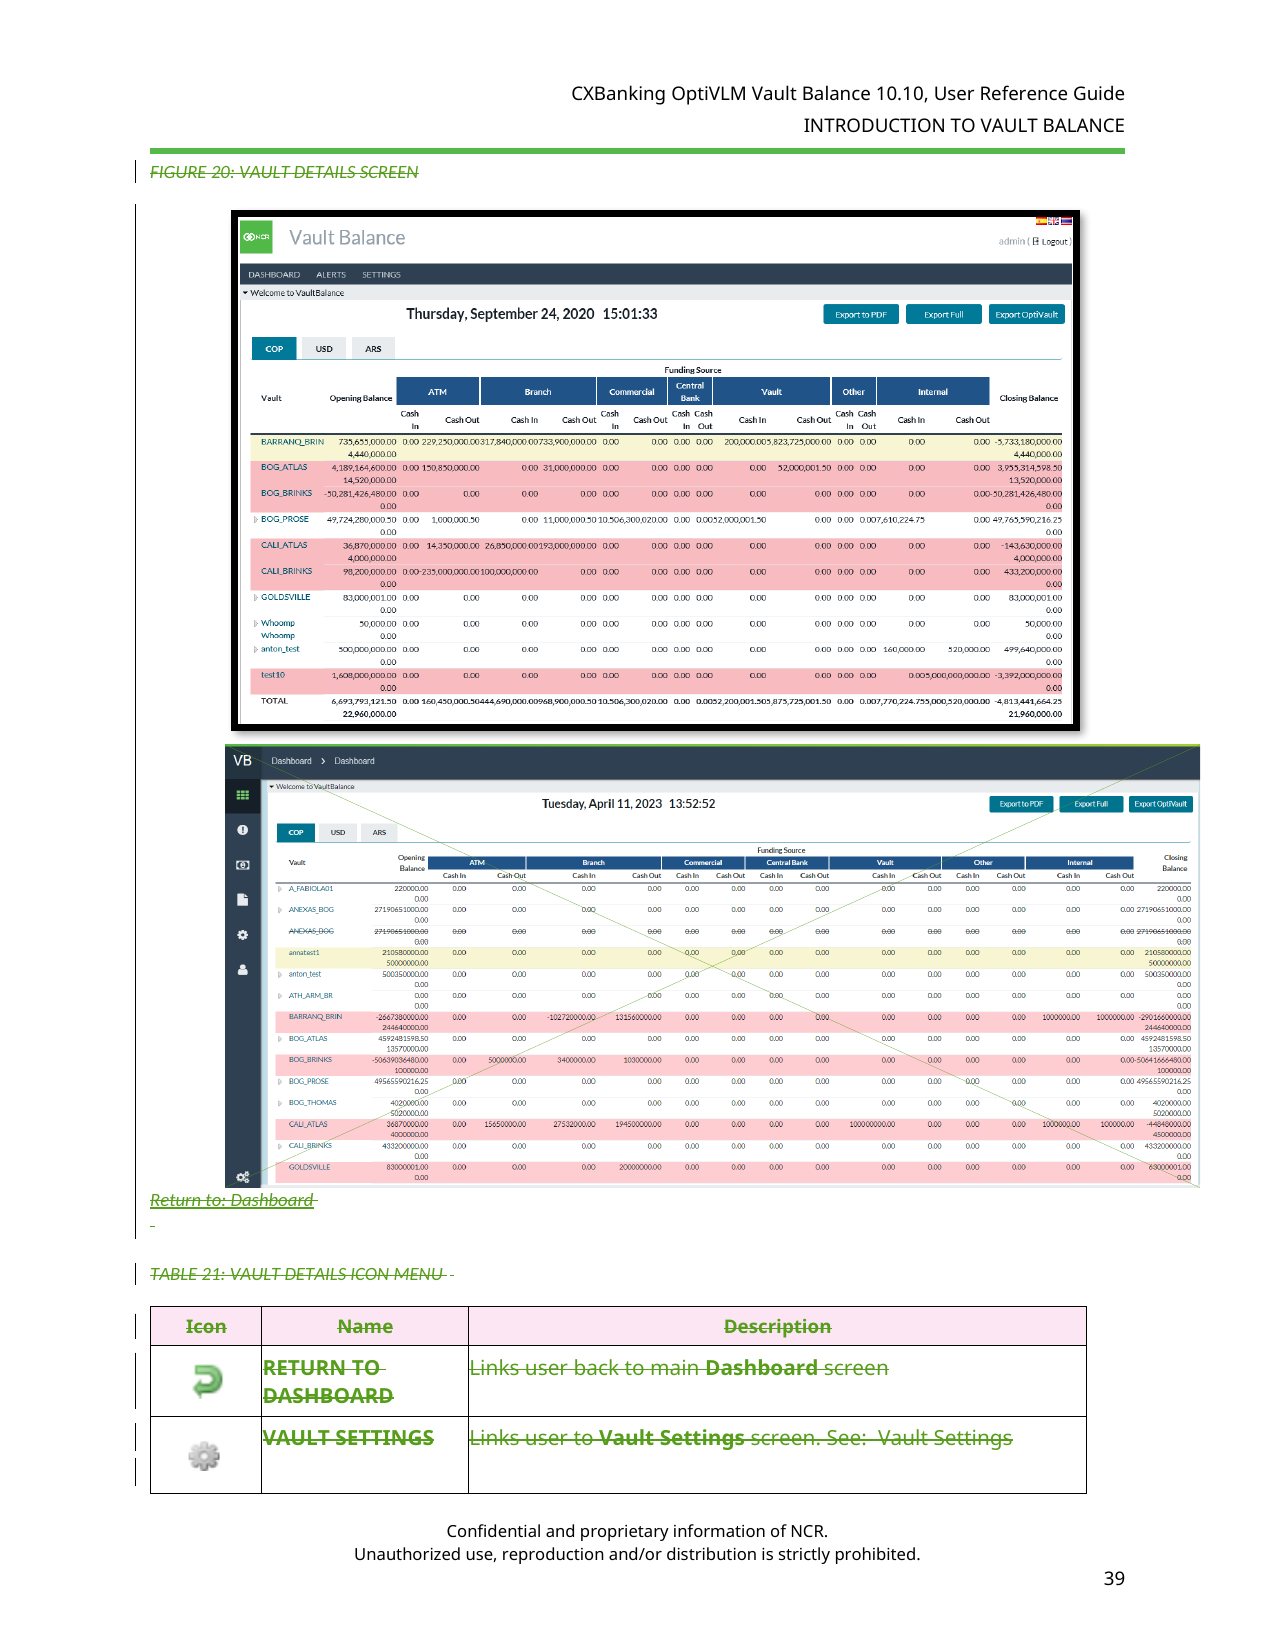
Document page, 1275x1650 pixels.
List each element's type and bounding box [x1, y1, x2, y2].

table_cell [469, 1346, 1086, 1416]
table_cell [151, 1346, 261, 1416]
table_cell [262, 1346, 468, 1416]
table_cell [262, 1417, 468, 1492]
picture [715, 746, 1200, 1187]
picture [225, 746, 710, 1187]
table_cell [151, 1417, 261, 1492]
picture [183, 1357, 229, 1404]
picture [238, 217, 1073, 724]
picture [184, 1437, 228, 1471]
picture [226, 744, 1199, 965]
picture [227, 967, 1198, 1188]
table_cell [469, 1417, 1086, 1492]
